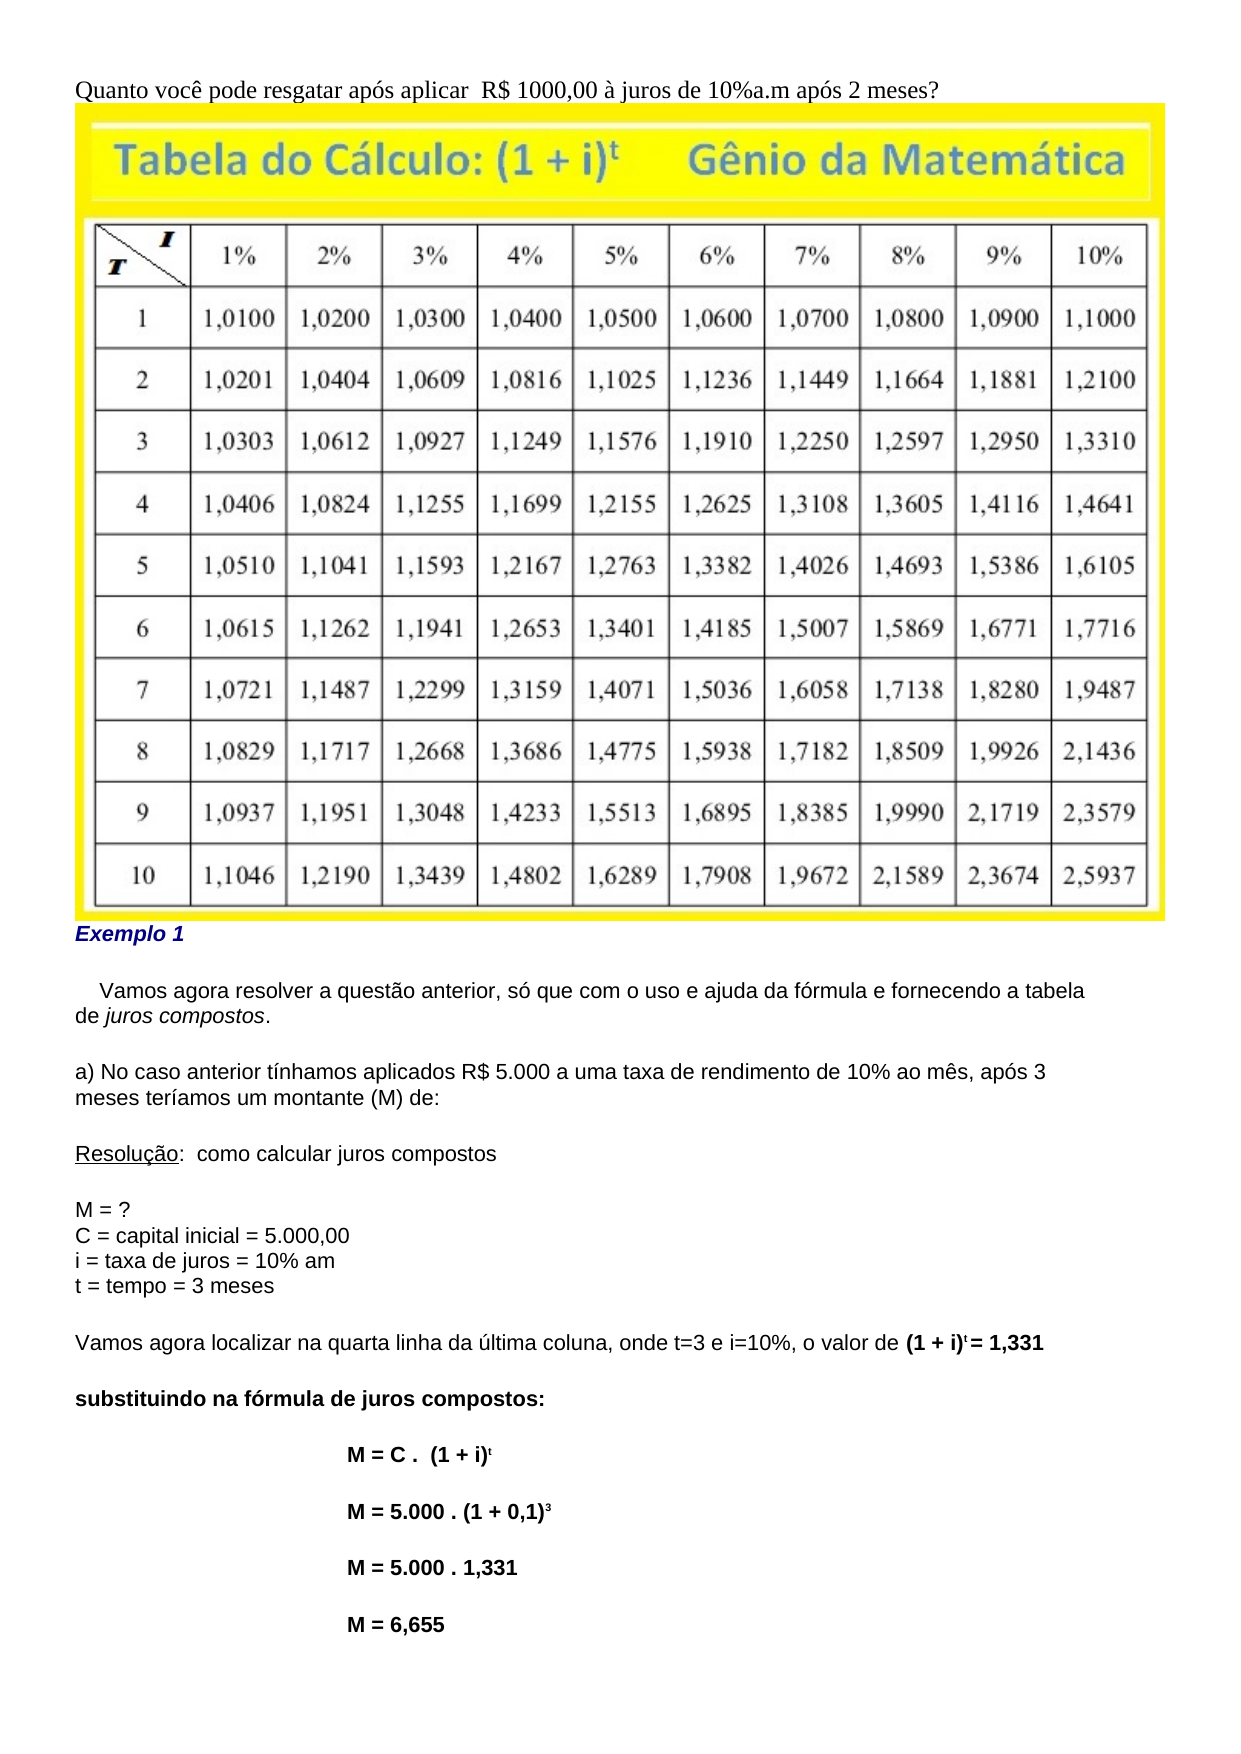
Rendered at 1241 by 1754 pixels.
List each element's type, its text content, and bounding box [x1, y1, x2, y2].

text Quanto você pode resgatar após aplicar R$ 1000,00 à juros de 10%a.m após 2 meses? Exemplo 1 [75, 75, 1165, 103]
text M = 6,655 [75, 1612, 1165, 1637]
text Vamos agora resolver a questão anterior, só que com o uso e ajuda da fórmula e fornecendo a tabela de juros compostos. [75, 977, 1165, 1028]
text Resolução: como calcular juros compostos [75, 1141, 1165, 1166]
text M = 5.000 . 1,331 [75, 1555, 1165, 1580]
picture [75, 103, 1166, 921]
text Quanto você pode resgatar após aplicar R$ 1000,00 à juros de 10%a.m após 2 meses? Exemplo 1 [75, 921, 1165, 946]
text M = C . (1 + i)t [75, 1442, 1165, 1467]
text substituindo na fórmula de juros compostos: [75, 1386, 1165, 1411]
text M = 5.000 . (1 + 0,1)3 [75, 1499, 1165, 1524]
text Vamos agora localizar na quarta linha da última coluna, onde t=3 e i=10%, o valor de (1 + i)t = 1,331 [75, 1329, 1165, 1354]
text M = ? C = capital inicial = 5.000,00 i = taxa de juros = 10% am t = tempo = 3 meses [75, 1197, 1165, 1298]
text a) No caso anterior tínhamos aplicados R$ 5.000 a uma taxa de rendimento de 10% ao mês, após 3 meses teríamos um montante (M) de: [75, 1059, 1165, 1109]
